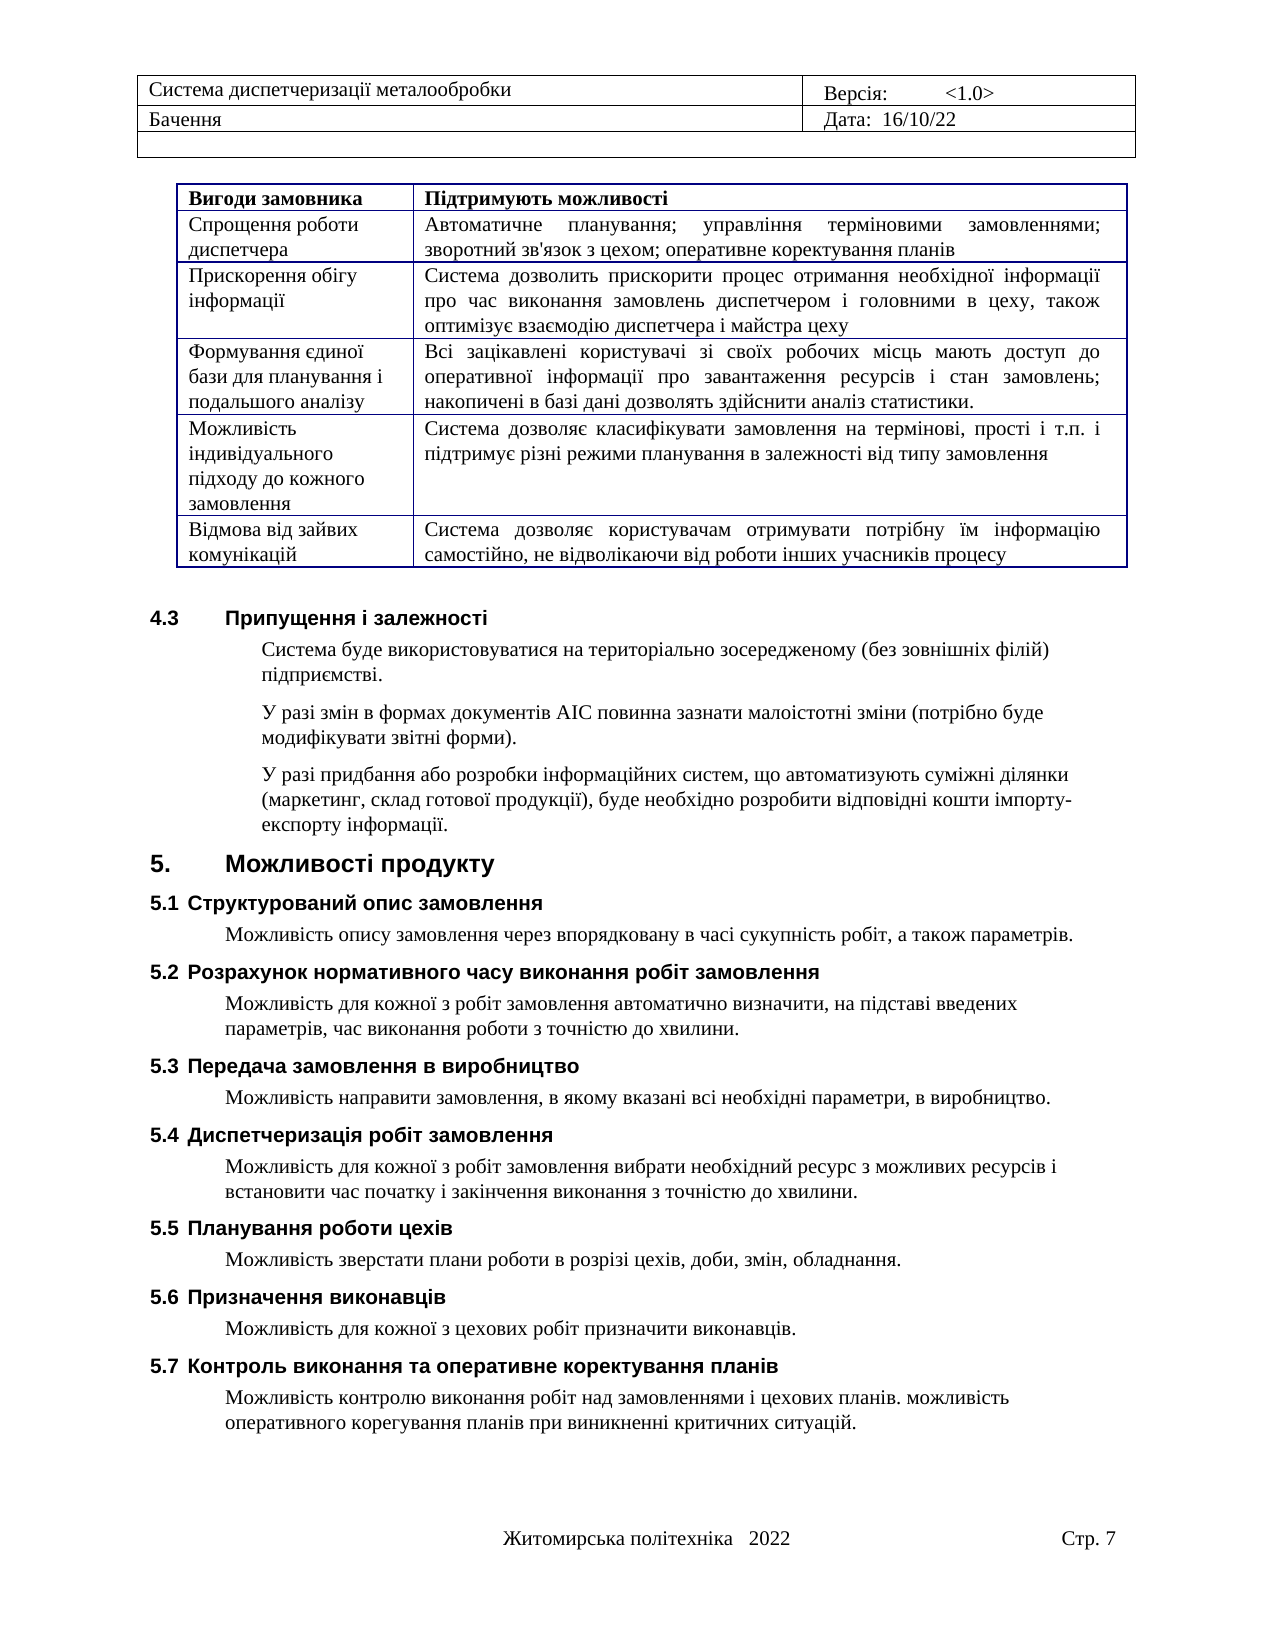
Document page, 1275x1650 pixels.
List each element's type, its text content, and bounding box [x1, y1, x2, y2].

list Можливість направити замовлення, в якому вказані всі необхідні параметри, в виробництво. [225, 1084, 1125, 1109]
table_cell Формування єдиної бази для планування і подальшого аналізу [178, 339, 413, 413]
text У разі придбання або розробки інформаційних систем, що автоматизують суміжні ділянки (маркетинг, склад готової продукції), буде необхідно розробити відповідні кошти імпорту-експорту інформації. [261, 761, 1125, 836]
subtitle Припущення і залежності [150, 605, 1125, 630]
list Можливість для кожної з робіт замовлення автоматично визначити, на підставі введених параметрів, час виконання роботи з точністю до хвилини. [225, 990, 1125, 1040]
subtitle Планування роботи цехів [150, 1215, 1125, 1240]
text У разі змін в формах документів АІС повинна зазнати малоістотні зміни (потрібно буде модифікувати звітні форми). [261, 699, 1125, 749]
subtitle Диспетчеризація робіт замовлення [150, 1121, 1125, 1146]
subtitle Призначення виконавців [150, 1284, 1125, 1309]
list Можливість опису замовлення через впорядковану в часі сукупність робіт, а також параметрів. [225, 921, 1125, 946]
subtitle Передача замовлення в виробництво [150, 1053, 1125, 1078]
list Можливість зверстати плани роботи в розрізі цехів, доби, змін, обладнання. [225, 1246, 1125, 1271]
table_cell Автоматичне планування; управління терміновими замовленнями; зворотний зв'язок з цехом; оперативне коректування планів [414, 211, 1126, 261]
table_cell Прискорення обігу інформації [178, 263, 413, 337]
subtitle Контроль виконання та оперативне коректування планів [150, 1353, 1125, 1378]
table_cell Відмова від зайвих комунікацій [178, 516, 413, 566]
table_cell Всі зацікавлені користувачі зі своїх робочих місць мають доступ до оперативної інформації про завантаження ресурсів і стан замовлень; накопичені в базі дані дозволять здійснити аналіз статистики. [414, 339, 1126, 413]
list Можливість для кожної з робіт замовлення вибрати необхідний ресурс з можливих ресурсів і встановити час початку і закінчення виконання з точністю до хвилини. [225, 1153, 1125, 1203]
table_cell Спрощення роботи диспетчера [178, 211, 413, 261]
subtitle Можливості продукту [150, 849, 1125, 878]
table_cell Система дозволяє класифікувати замовлення на термінові, прості і т.п. і підтримує різні режими планування в залежності від типу замовлення [414, 415, 1126, 514]
text Система буде використовуватися на територіально зосередженому (без зовнішніх філій) підприємстві. [261, 636, 1125, 686]
table_header Вигоди замовника [178, 185, 413, 210]
table_cell Система дозволяє користувачам отримувати потрібну їм інформацію самостійно, не відволікаючи від роботи інших учасників процесу [414, 516, 1126, 566]
table_cell Можливість індивідуального підходу до кожного замовлення [178, 415, 413, 514]
table_header Підтримують можливості [414, 185, 1126, 210]
subtitle Розрахунок нормативного часу виконання робіт замовлення [150, 959, 1125, 984]
subtitle Структурований опис замовлення [150, 890, 1125, 915]
list Можливість для кожної з цехових робіт призначити виконавців. [225, 1315, 1125, 1340]
list Можливість контролю виконання робіт над замовленнями і цехових планів. можливість оперативного корегування планів при виникненні критичних ситуацій. [225, 1384, 1125, 1434]
table_cell Система дозволить прискорити процес отримання необхідної інформації про час виконання замовлень диспетчером і головними в цеху, також оптимізує взаємодію диспетчера і майстра цеху [414, 263, 1126, 337]
